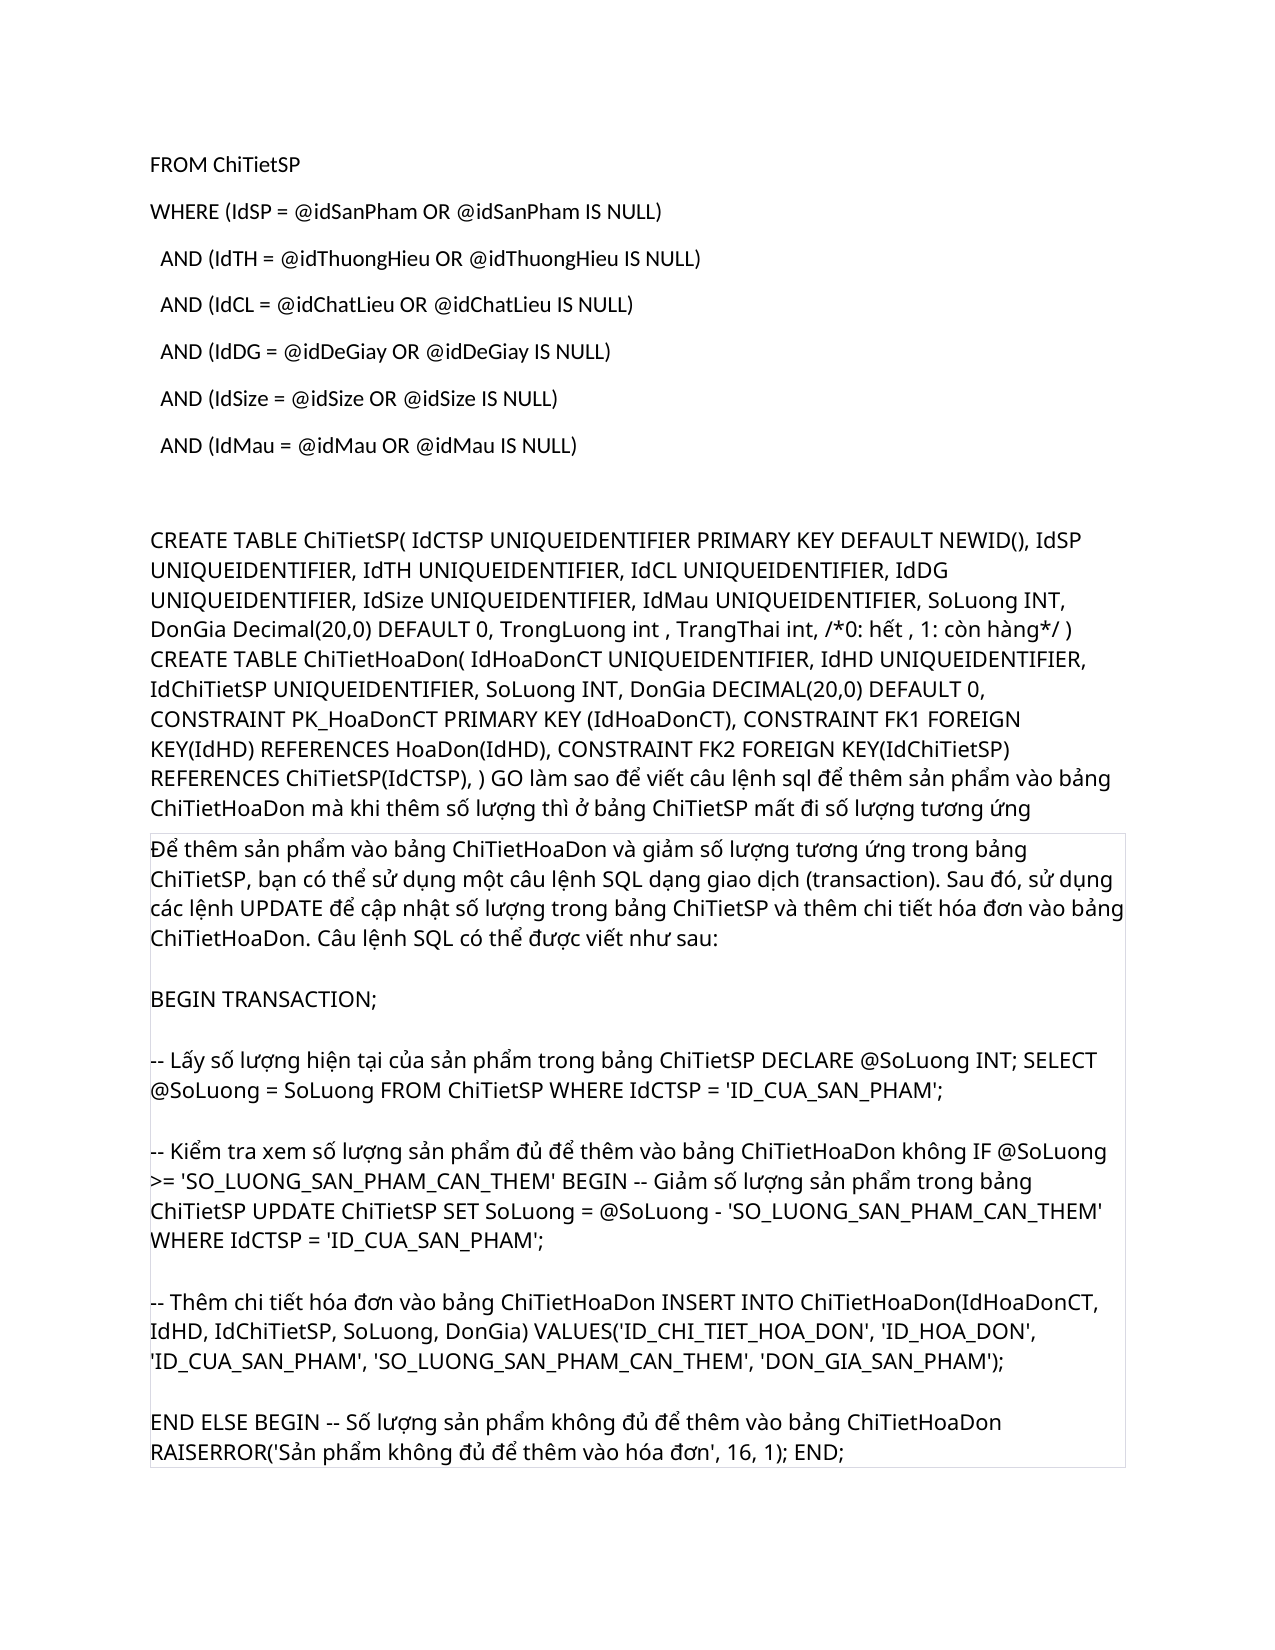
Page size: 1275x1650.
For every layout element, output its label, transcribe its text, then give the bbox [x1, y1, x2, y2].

text AND (IdMau = @idMau OR @idMau IS NULL) [150, 431, 1125, 459]
text AND (IdCL = @idChatLieu OR @idChatLieu IS NULL) [150, 291, 1125, 319]
text -- Kiểm tra xem số lượng sản phẩm đủ để thêm vào bảng ChiTietHoaDon không IF @SoLuong >= 'SO_LUONG_SAN_PHAM_CAN_THEM' BEGIN -- Giảm số lượng sản phẩm trong bảng ChiTietSP UPDATE ChiTietSP SET SoLuong = @SoLuong - 'SO_LUONG_SAN_PHAM_CAN_THEM' WHERE IdCTSP = 'ID_CUA_SAN_PHAM'; [151, 1136, 1125, 1255]
text -- Lấy số lượng hiện tại của sản phẩm trong bảng ChiTietSP DECLARE @SoLuong INT; SELECT @SoLuong = SoLuong FROM ChiTietSP WHERE IdCTSP = 'ID_CUA_SAN_PHAM'; [151, 1045, 1125, 1105]
text END ELSE BEGIN -- Số lượng sản phẩm không đủ để thêm vào bảng ChiTietHoaDon RAISERROR('Sản phẩm không đủ để thêm vào hóa đơn', 16, 1); END; [151, 1407, 1125, 1467]
text AND (IdSize = @idSize OR @idSize IS NULL) [150, 384, 1125, 412]
text -- Thêm chi tiết hóa đơn vào bảng ChiTietHoaDon INSERT INTO ChiTietHoaDon(IdHoaDonCT, IdHD, IdChiTietSP, SoLuong, DonGia) VALUES('ID_CHI_TIET_HOA_DON', 'ID_HOA_DON', 'ID_CUA_SAN_PHAM', 'SO_LUONG_SAN_PHAM_CAN_THEM', 'DON_GIA_SAN_PHAM'); [151, 1286, 1125, 1376]
text AND (IdTH = @idThuongHieu OR @idThuongHieu IS NULL) [150, 244, 1125, 272]
text WHERE (IdSP = @idSanPham OR @idSanPham IS NULL) [150, 197, 1125, 225]
text BEGIN TRANSACTION; [151, 984, 1125, 1014]
text FROM ChiTietSP [150, 150, 1125, 178]
text AND (IdDG = @idDeGiay OR @idDeGiay IS NULL) [150, 337, 1125, 366]
text CREATE TABLE ChiTietSP( IdCTSP UNIQUEIDENTIFIER PRIMARY KEY DEFAULT NEWID(), IdSP UNIQUEIDENTIFIER, IdTH UNIQUEIDENTIFIER, IdCL UNIQUEIDENTIFIER, IdDG UNIQUEIDENTIFIER, IdSize UNIQUEIDENTIFIER, IdMau UNIQUEIDENTIFIER, SoLuong INT, DonGia Decimal(20,0) DEFAULT 0, TrongLuong int , TrangThai int, /*0: hết , 1: còn hàng*/ ) CREATE TABLE ChiTietHoaDon( IdHoaDonCT UNIQUEIDENTIFIER, IdHD UNIQUEIDENTIFIER, IdChiTietSP UNIQUEIDENTIFIER, SoLuong INT, DonGia DECIMAL(20,0) DEFAULT 0, CONSTRAINT PK_HoaDonCT PRIMARY KEY (IdHoaDonCT), CONSTRAINT FK1 FOREIGN KEY(IdHD) REFERENCES HoaDon(IdHD), CONSTRAINT FK2 FOREIGN KEY(IdChiTietSP) REFERENCES ChiTietSP(IdCTSP), ) GO làm sao để viết câu lệnh sql để thêm sản phẩm vào bảng ChiTietHoaDon mà khi thêm số lượng thì ở bảng ChiTietSP mất đi số lượng tương ứng [150, 525, 1125, 823]
text Để thêm sản phẩm vào bảng ChiTietHoaDon và giảm số lượng tương ứng trong bảng ChiTietSP, bạn có thể sử dụng một câu lệnh SQL dạng giao dịch (transaction). Sau đó, sử dụng các lệnh UPDATE để cập nhật số lượng trong bảng ChiTietSP và thêm chi tiết hóa đơn vào bảng ChiTietHoaDon. Câu lệnh SQL có thể được viết như sau: [151, 834, 1125, 953]
